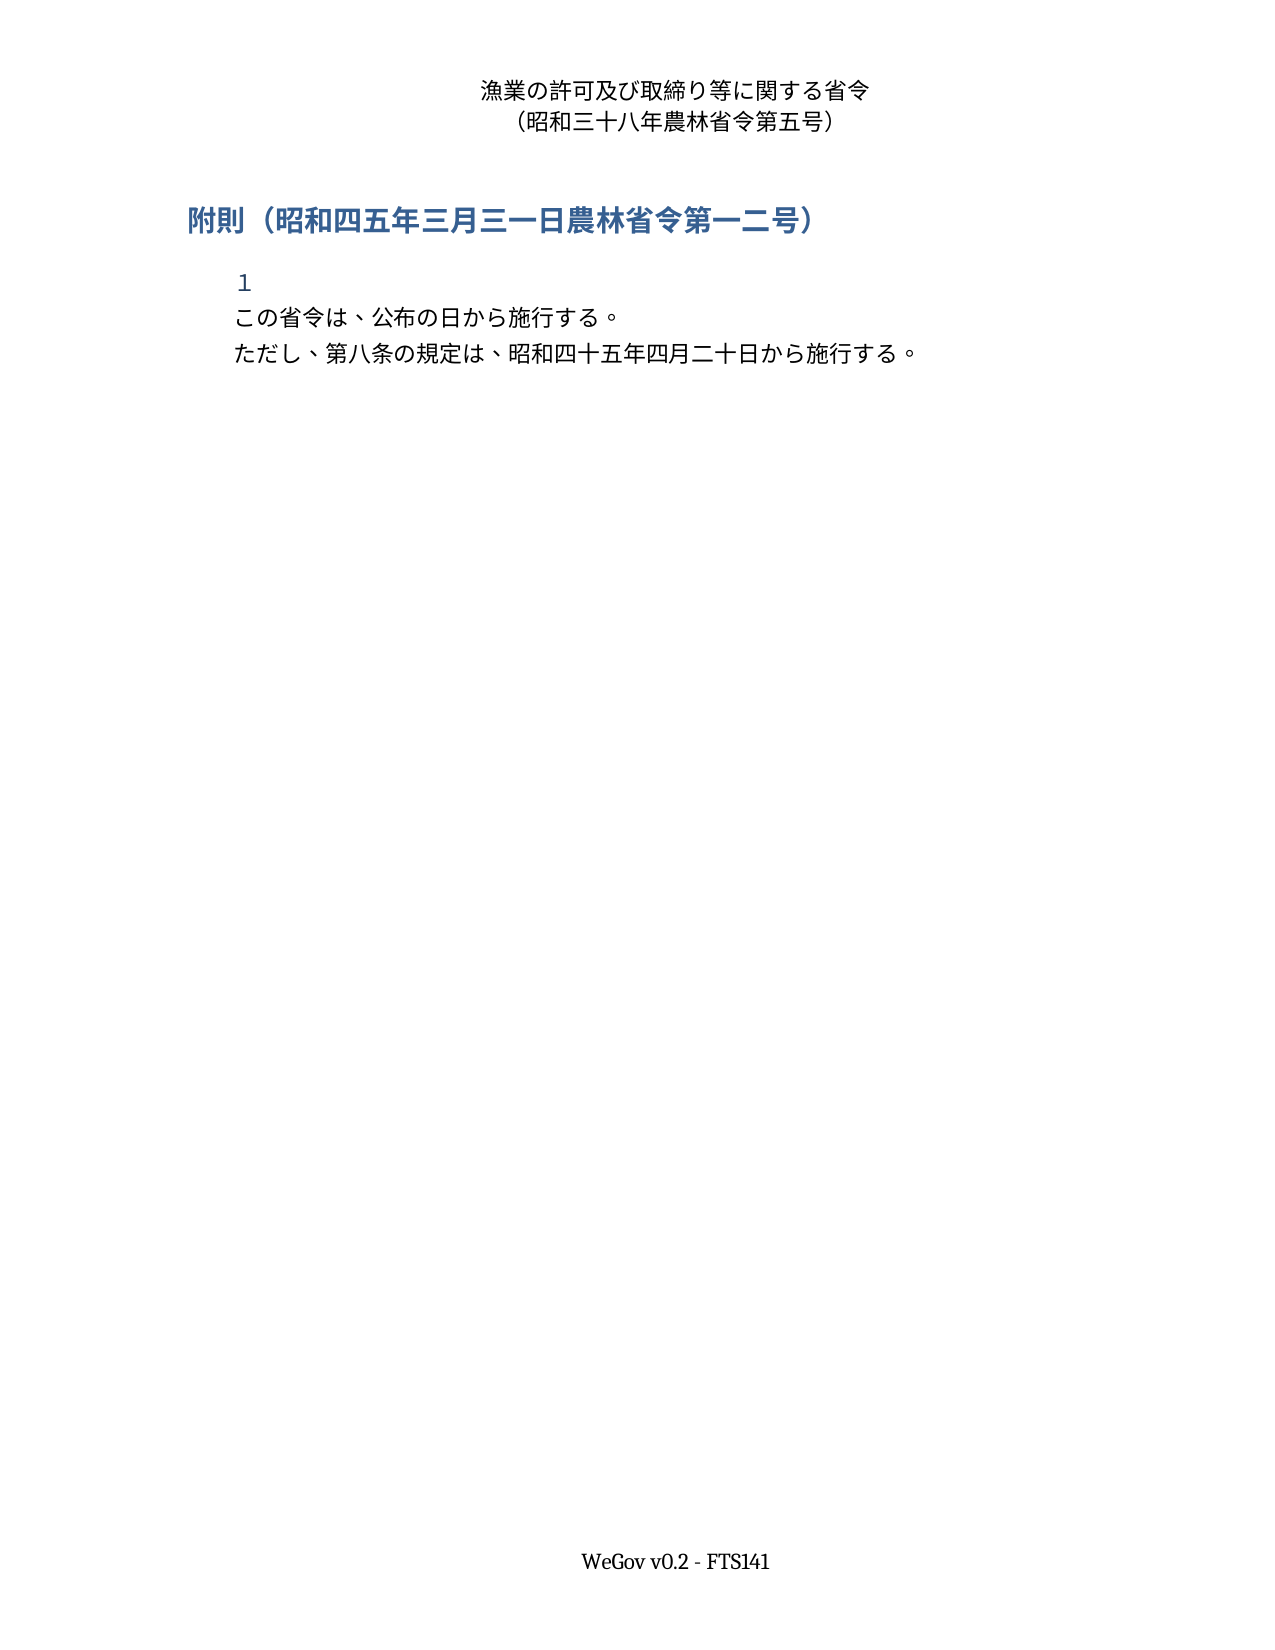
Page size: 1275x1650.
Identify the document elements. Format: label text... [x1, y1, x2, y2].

subtitle 附則（昭和四五年三月三一日農林省令第一二号） [187, 200, 1087, 240]
subtitle １ [233, 266, 1087, 298]
text この省令は、公布の日から施行する。 ただし、第八条の規定は、昭和四十五年四月二十日から施行する。 [233, 302, 1087, 369]
